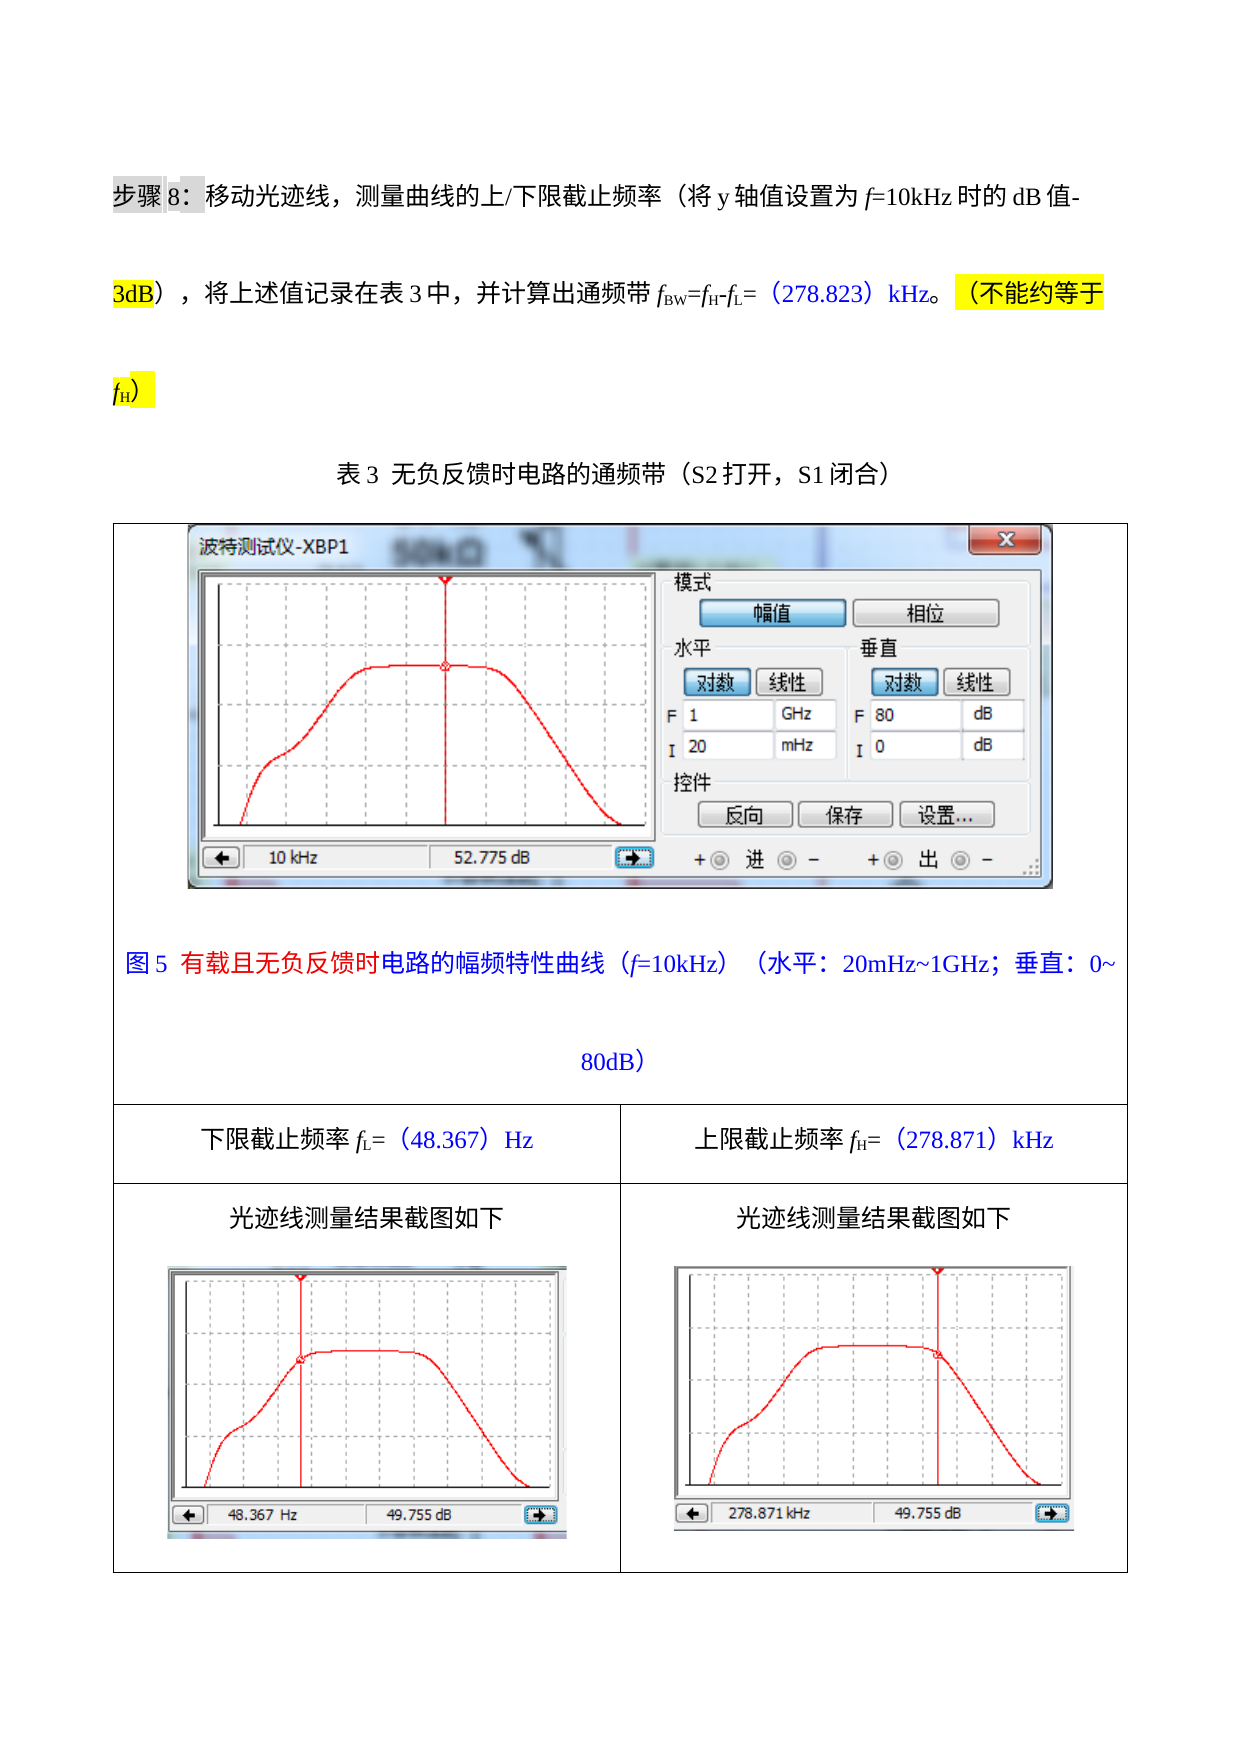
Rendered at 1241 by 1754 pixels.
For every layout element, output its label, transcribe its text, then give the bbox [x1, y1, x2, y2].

text 步骤8：移动光迹线，测量曲线的上/下限截止频率（将y轴值设置为f=10kHz时的dB值-3dB），将上述值记录在表3中，并计算出通频带fBW=fH-fL=（278.823）kHz。（不能约等于fH） [112, 162, 1128, 422]
text 表3 无负反馈时电路的通频带（S2打开，S1闭合） [112, 440, 1128, 505]
picture [187, 524, 1053, 889]
table_cell 光迹线测量结果截图如下 [621, 1184, 1127, 1572]
table_header 图5 有载且无负反馈时电路的幅频特性曲线（f=10kHz）（水平：20mHz~1GHz；垂直：0~80dB） [114, 524, 1127, 1104]
table_cell 上限截止频率fH=（278.871）kHz [621, 1105, 1127, 1183]
table_cell 光迹线测量结果截图如下 [114, 1184, 620, 1572]
picture [673, 1266, 1075, 1531]
picture [167, 1266, 567, 1539]
table_cell 下限截止频率fL=（48.367）Hz [114, 1105, 620, 1183]
